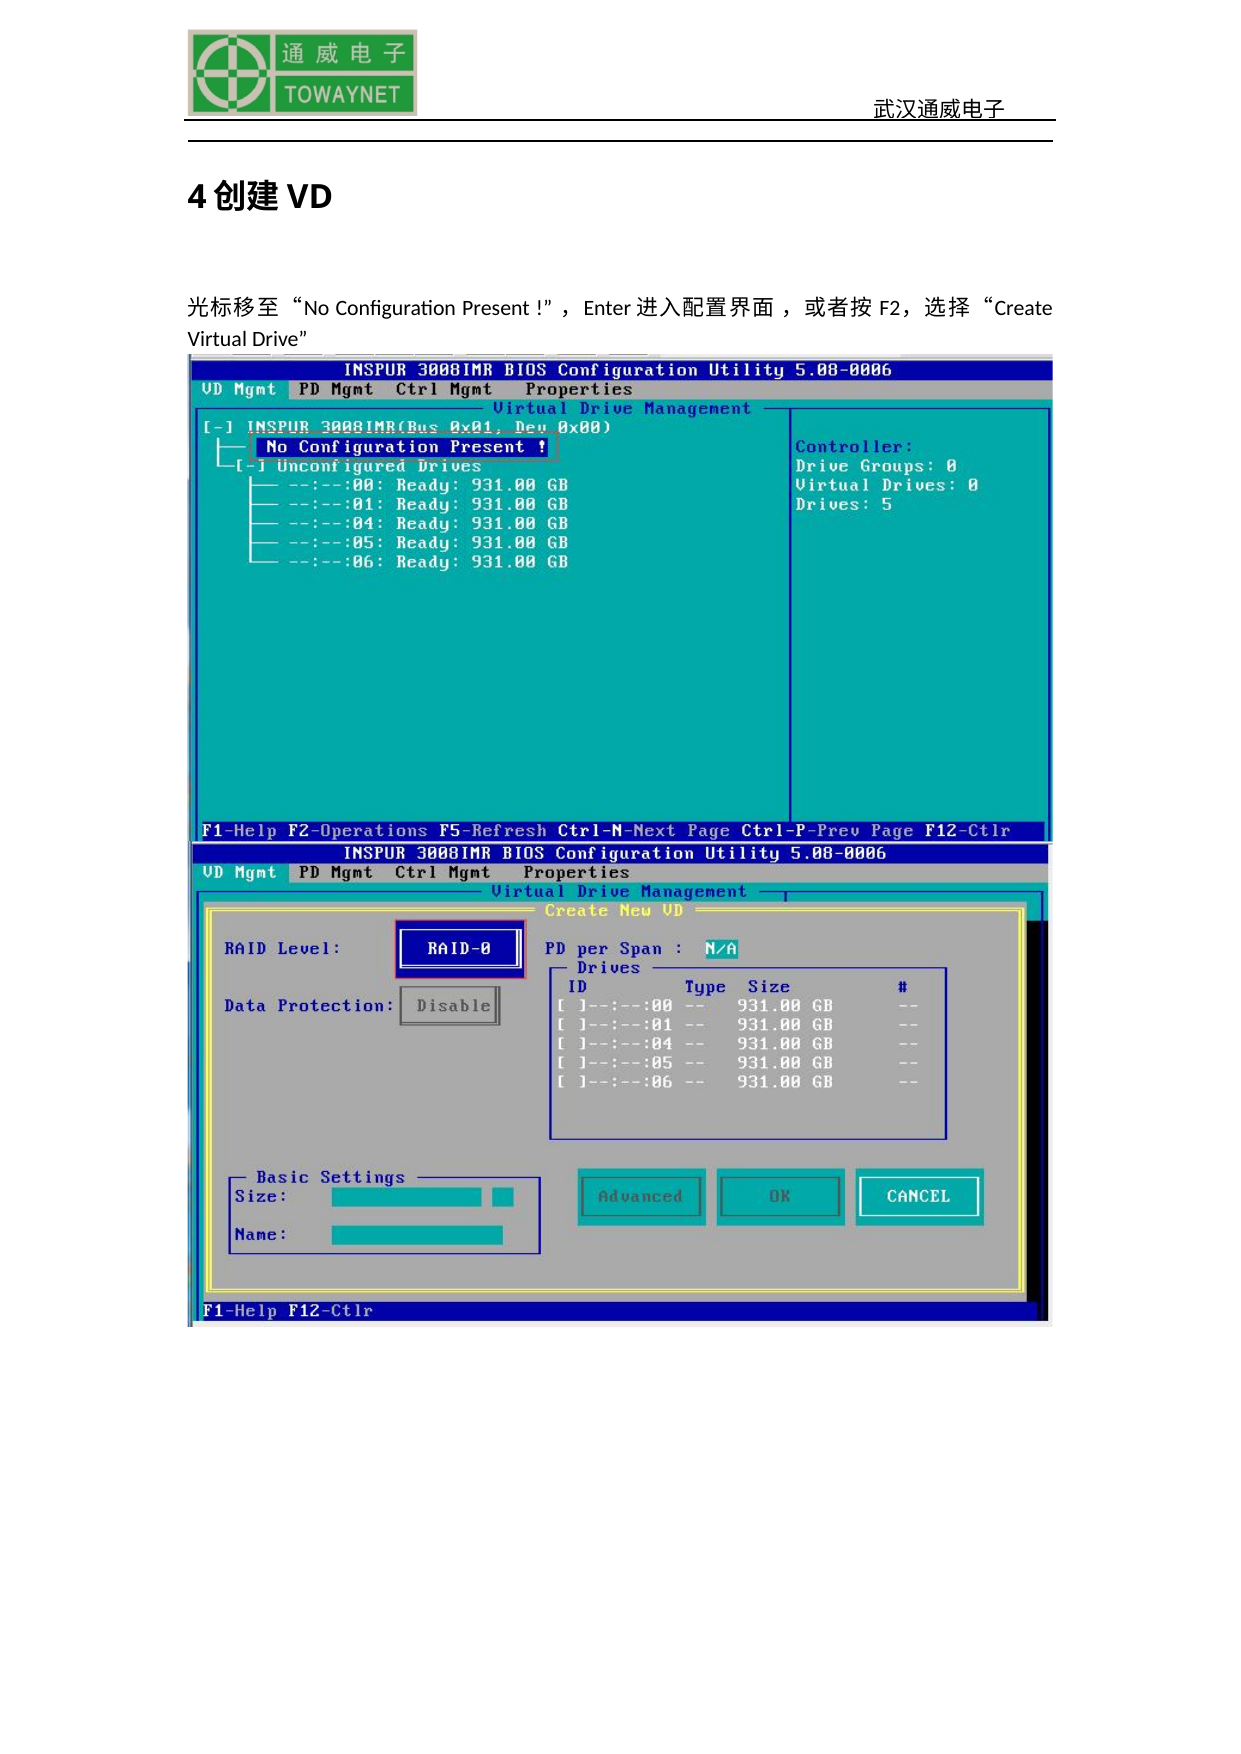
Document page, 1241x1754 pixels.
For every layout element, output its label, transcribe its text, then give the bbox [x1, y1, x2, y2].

subtitle 4创建VD [187, 162, 1053, 227]
text 光标移至“No Configuration Present !” ，Enter进入配置界面 ，或者按F2，选择“Create Virtual Drive” [187, 289, 1053, 354]
picture [187, 29, 418, 116]
picture [187, 354, 1053, 1327]
